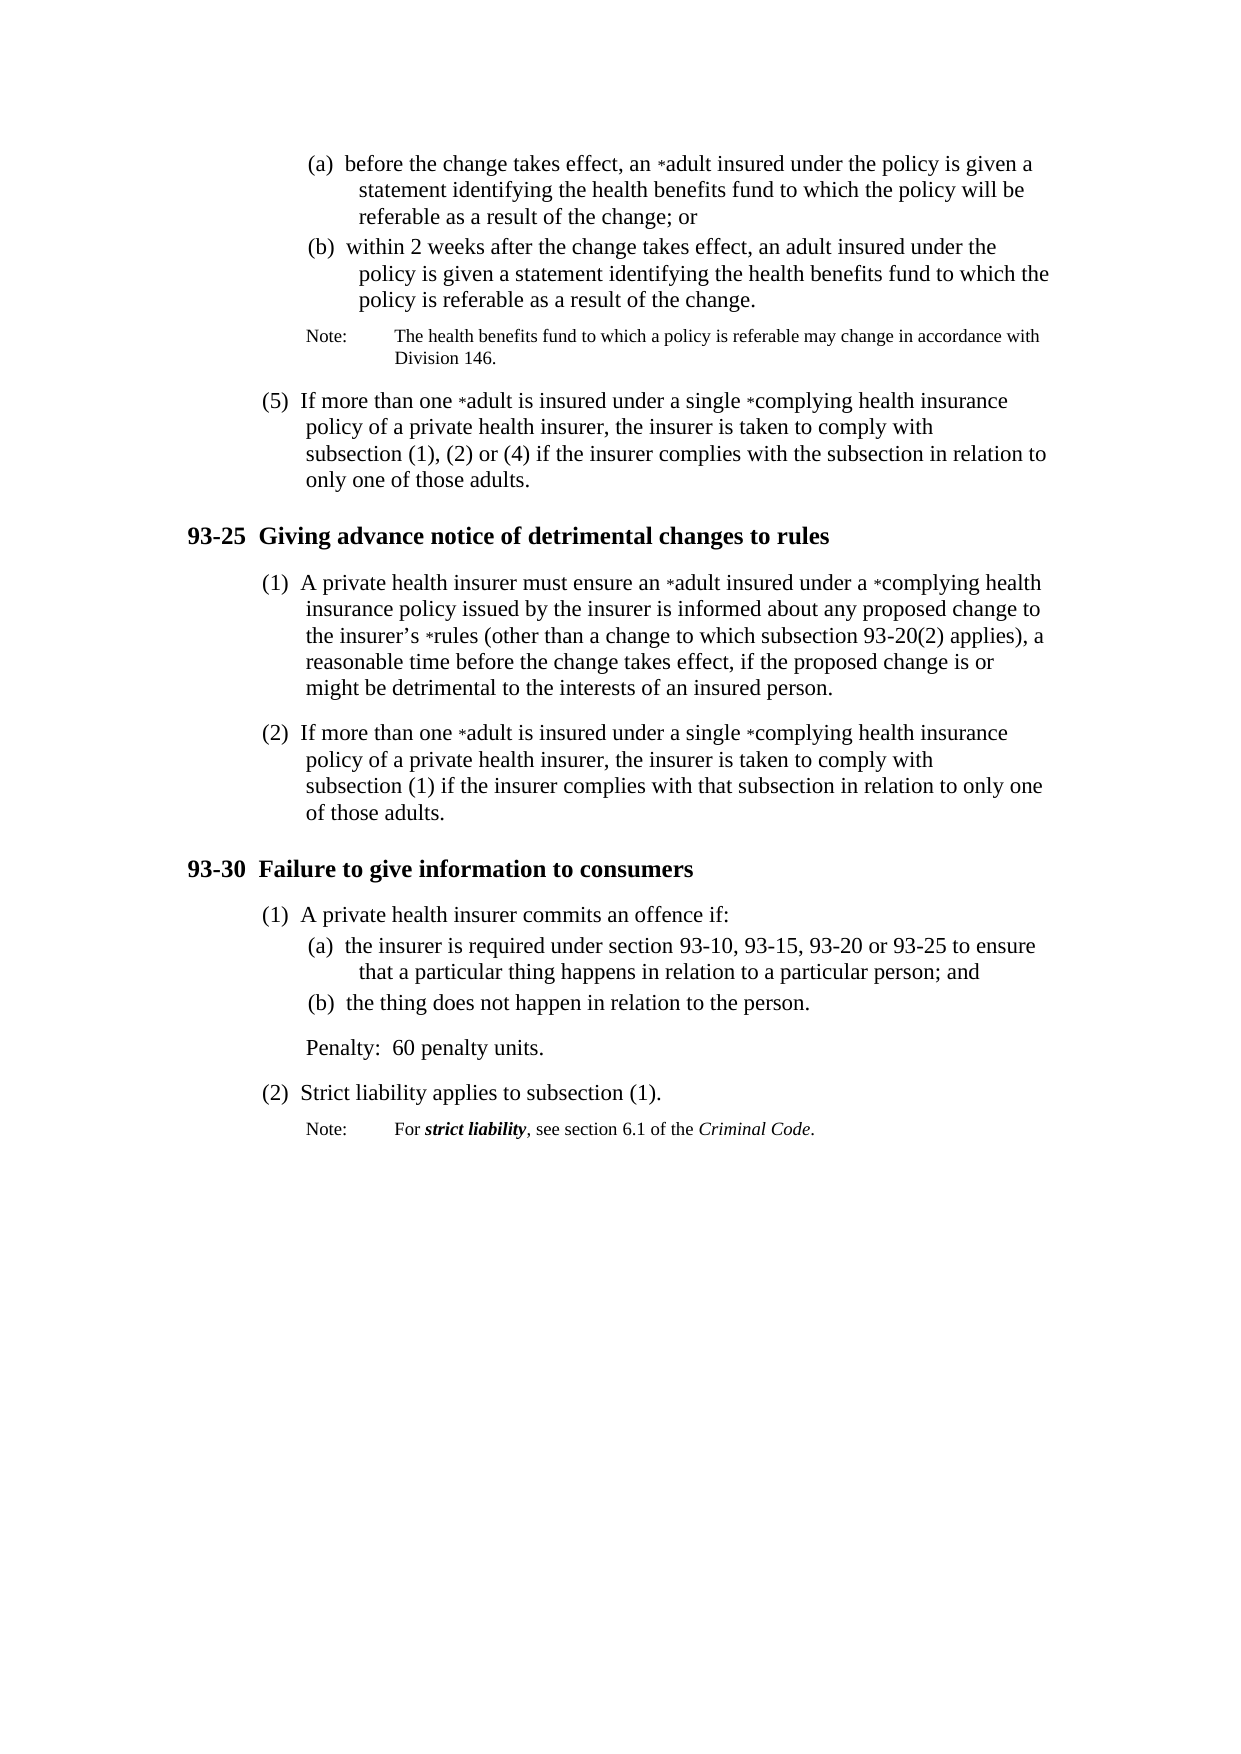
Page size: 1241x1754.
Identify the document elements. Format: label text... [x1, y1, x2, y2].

text (5) If more than one *adult is insured under a single *complying health insurance policy of a private health insurer, the insurer is taken to comply with subsection (1), (2) or (4) if the insurer complies with the subsection in relation to only one of those adults. [187, 387, 1053, 492]
text (2) If more than one *adult is insured under a single *complying health insurance policy of a private health insurer, the insurer is taken to comply with subsection (1) if the insurer complies with that subsection in relation to only one of those adults. [187, 719, 1053, 825]
text (b) the thing does not happen in relation to the person. [187, 989, 1053, 1015]
text Note: For strict liability, see section 6.1 of the Criminal Code. [306, 1118, 1053, 1140]
text (1) A private health insurer must ensure an *adult insured under a *complying health insurance policy issued by the insurer is informed about any proposed change to the insurer’s *rules (other than a change to which subsection 93-20(2) applies), a reasonable time before the change takes effect, if the proposed change is or might be detrimental to the interests of an insured person. [187, 569, 1053, 701]
text 93-25 Giving advance notice of detrimental changes to rules [187, 521, 1053, 550]
text 93-30 Failure to give information to consumers [187, 854, 1053, 883]
text Note: The health benefits fund to which a policy is referable may change in accordance with Division 146. [306, 325, 1053, 368]
text (1) A private health insurer commits an offence if: [187, 902, 1053, 928]
text (2) Strict liability applies to subsection (1). [187, 1079, 1053, 1106]
text (b) within 2 weeks after the change takes effect, an adult insured under the policy is given a statement identifying the health benefits fund to which the policy is referable as a result of the change. [187, 233, 1053, 312]
text (a) the insurer is required under section 93-10, 93-15, 93-20 or 93-25 to ensure that a particular thing happens in relation to a particular person; and [187, 932, 1053, 985]
text Penalty: 60 penalty units. [306, 1034, 1053, 1060]
text (a) before the change takes effect, an *adult insured under the policy is given a statement identifying the health benefits fund to which the policy will be referable as a result of the change; or [187, 150, 1053, 229]
